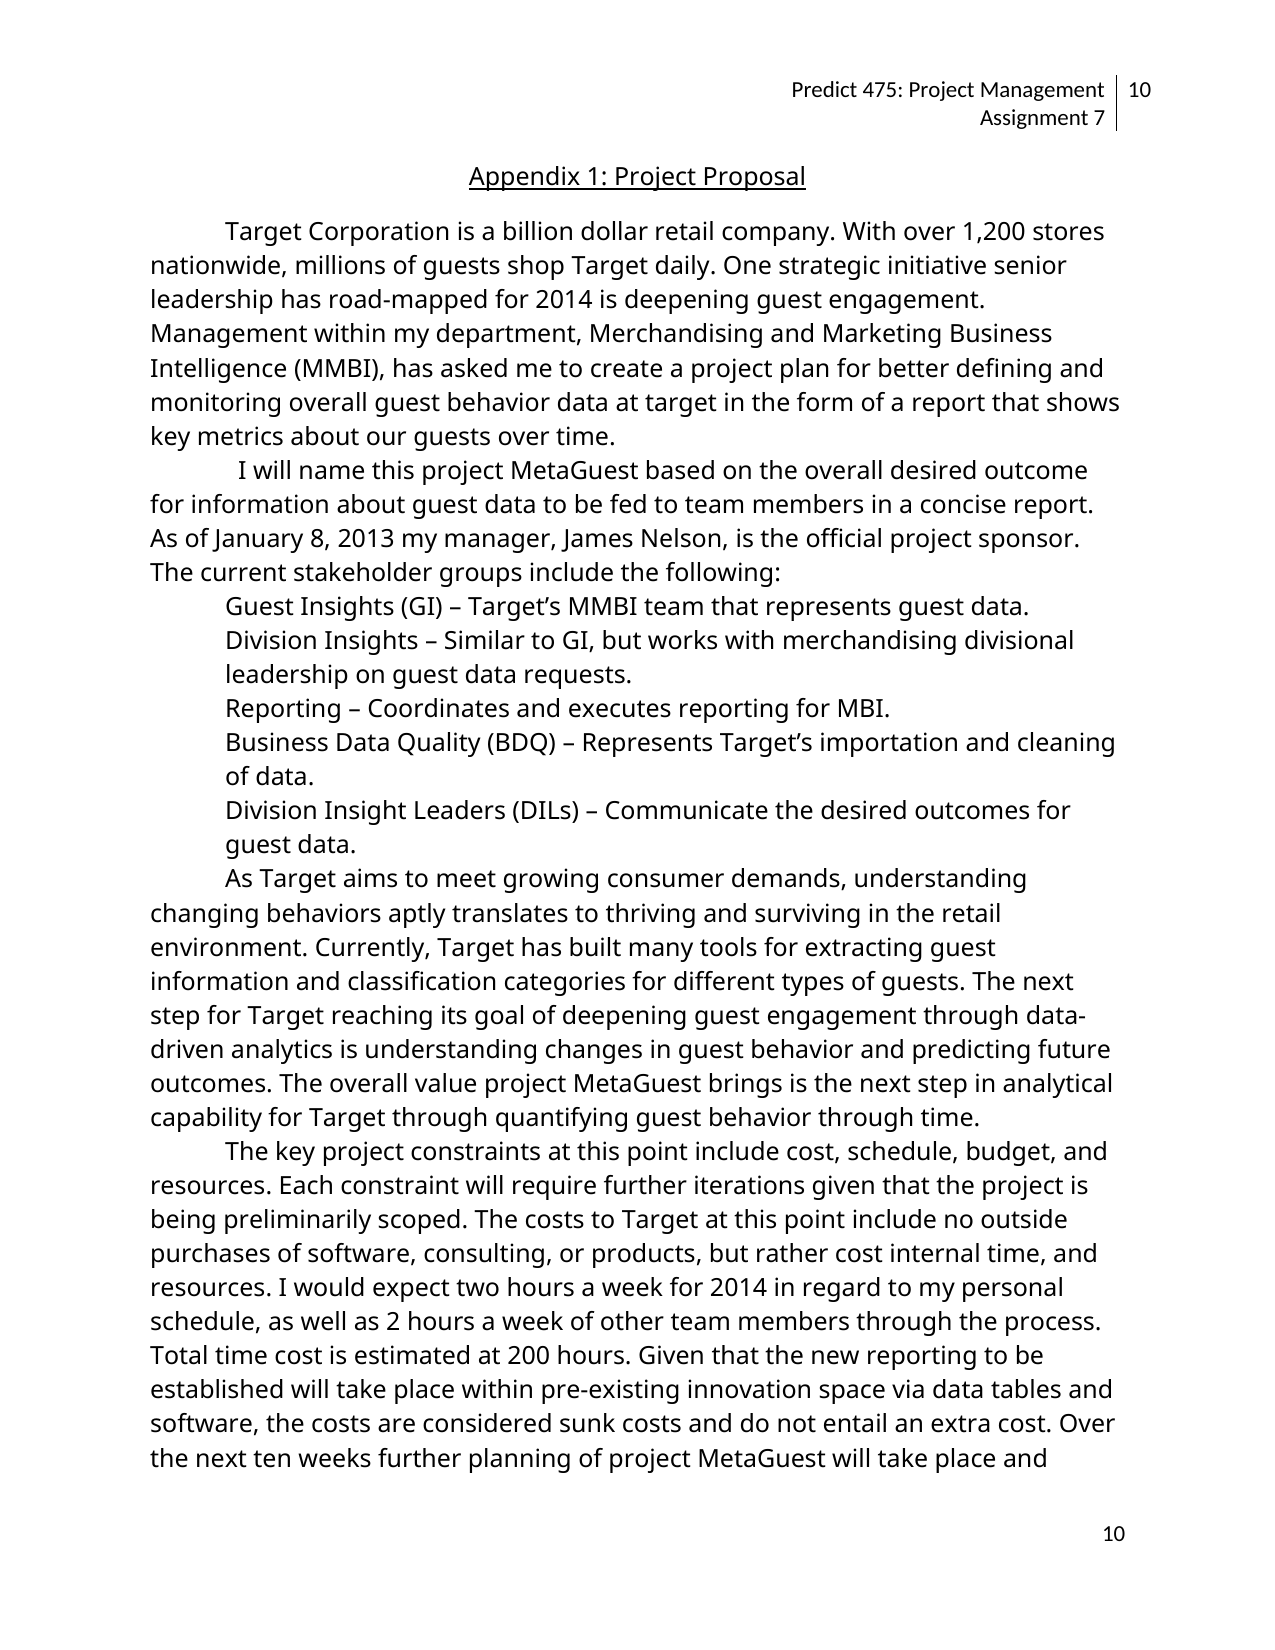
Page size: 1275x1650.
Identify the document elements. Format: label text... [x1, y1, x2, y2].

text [150, 1134, 1125, 1474]
text As Target aims to meet growing consumer demands, understanding changing behaviors aptly translates to thriving and surviving in the retail environment. Currently, Target has built many tools for extracting guest information and classification categories for different types of guests. The next step for Target reaching its goal of deepening guest engagement through data-driven analytics is understanding changes in guest behavior and predicting future outcomes. The overall value project MetaGuest brings is the next step in analytical capability for Target through quantifying guest behavior through time. [150, 861, 1125, 1134]
text Target Corporation is a billion dollar retail company. With over 1,200 stores nationwide, millions of guests shop Target daily. One strategic initiative senior leadership has road-mapped for 2014 is deepening guest engagement. Management within my department, Merchandising and Marketing Business Intelligence (MMBI), has asked me to create a project plan for better defining and monitoring overall guest behavior data at target in the form of a report that shows key metrics about our guests over time. [150, 214, 1125, 452]
text Reporting – Coordinates and executes reporting for MBI. [225, 691, 1125, 725]
text Guest Insights (GI) – Target’s MMBI team that represents guest data. [225, 589, 1125, 623]
text Division Insight Leaders (DILs) – Communicate the desired outcomes for guest data. [225, 793, 1125, 861]
text I will name this project MetaGuest based on the overall desired outcome for information about guest data to be fed to team members in a concise report. As of January 8, 2013 my manager, James Nelson, is the official project sponsor. The current stakeholder groups include the following: [150, 452, 1125, 589]
text Division Insights – Similar to GI, but works with merchandising divisional leadership on guest data requests. [225, 623, 1125, 691]
text Business Data Quality (BDQ) – Represents Target’s importation and cleaning of data. [225, 725, 1125, 793]
text Appendix 1: Project Proposal [150, 159, 1125, 193]
